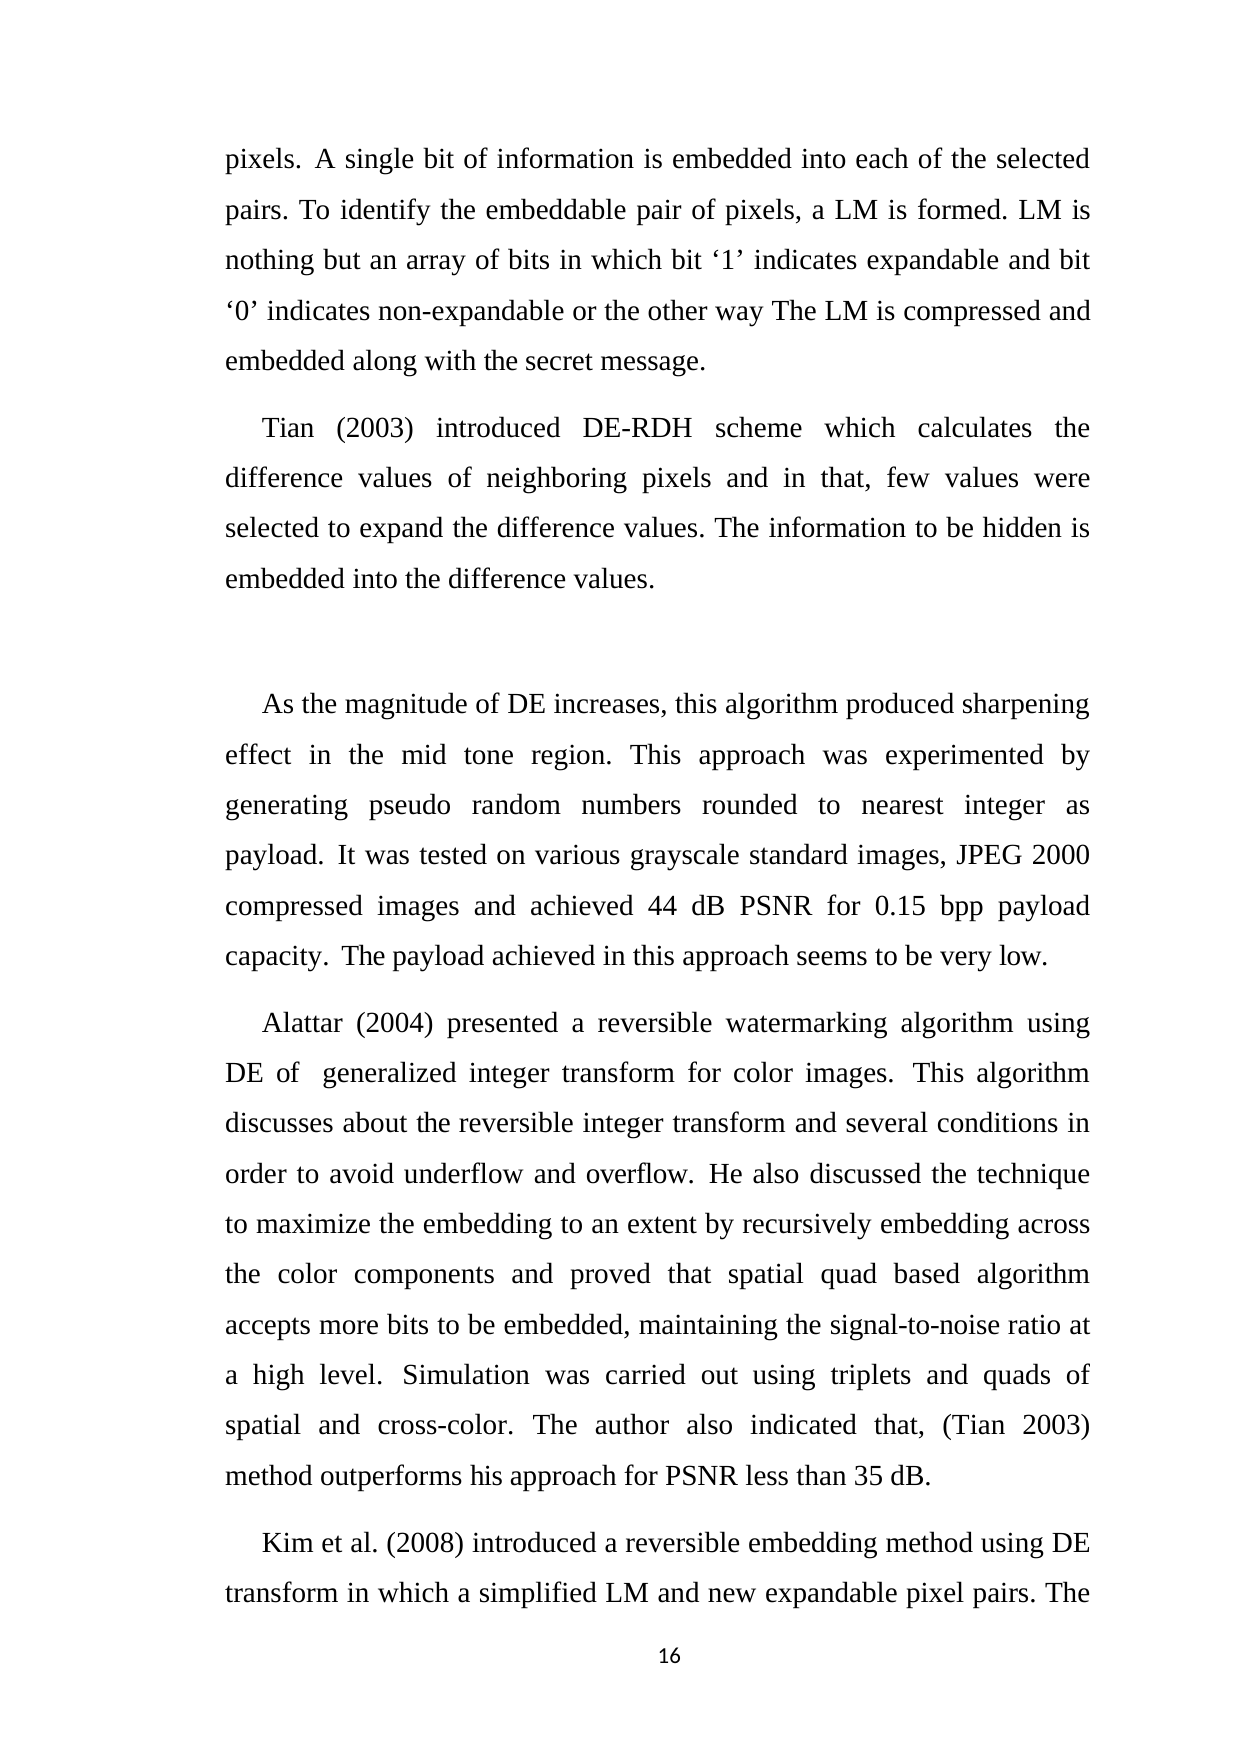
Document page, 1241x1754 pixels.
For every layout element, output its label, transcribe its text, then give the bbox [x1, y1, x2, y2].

text Tian (2003) introduced DE-RDH scheme which calculates the difference values of neighboring pixels and in that, few values were selected to expand the difference values. The information to be hidden is embedded into the difference values. [225, 410, 1090, 594]
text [225, 142, 1090, 376]
text Alattar (2004) presented a reversible watermarking algorithm using DE of generalized integer transform for color images. This algorithm discusses about the reversible integer transform and several conditions in order to avoid underflow and overflow. He also discussed the technique to maximize the embedding to an extent by recursively embedding across the color components and proved that spatial quad based algorithm accepts more bits to be embedded, maintaining the signal-to-noise ratio at a high level. Simulation was carried out using triplets and quads of spatial and cross-color. The author also indicated that, (Tian 2003) method outperforms his approach for PSNR less than 35 dB. [225, 1005, 1090, 1491]
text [225, 1525, 1090, 1609]
text As the magnitude of DE increases, this algorithm produced sharpening effect in the mid tone region. This approach was experimented by generating pseudo random numbers rounded to nearest integer as payload. It was tested on various grayscale standard images, JPEG 2000 compressed images and achieved 44 dB PSNR for 0.15 bpp payload capacity. The payload achieved in this approach seems to be very low. [225, 686, 1090, 972]
